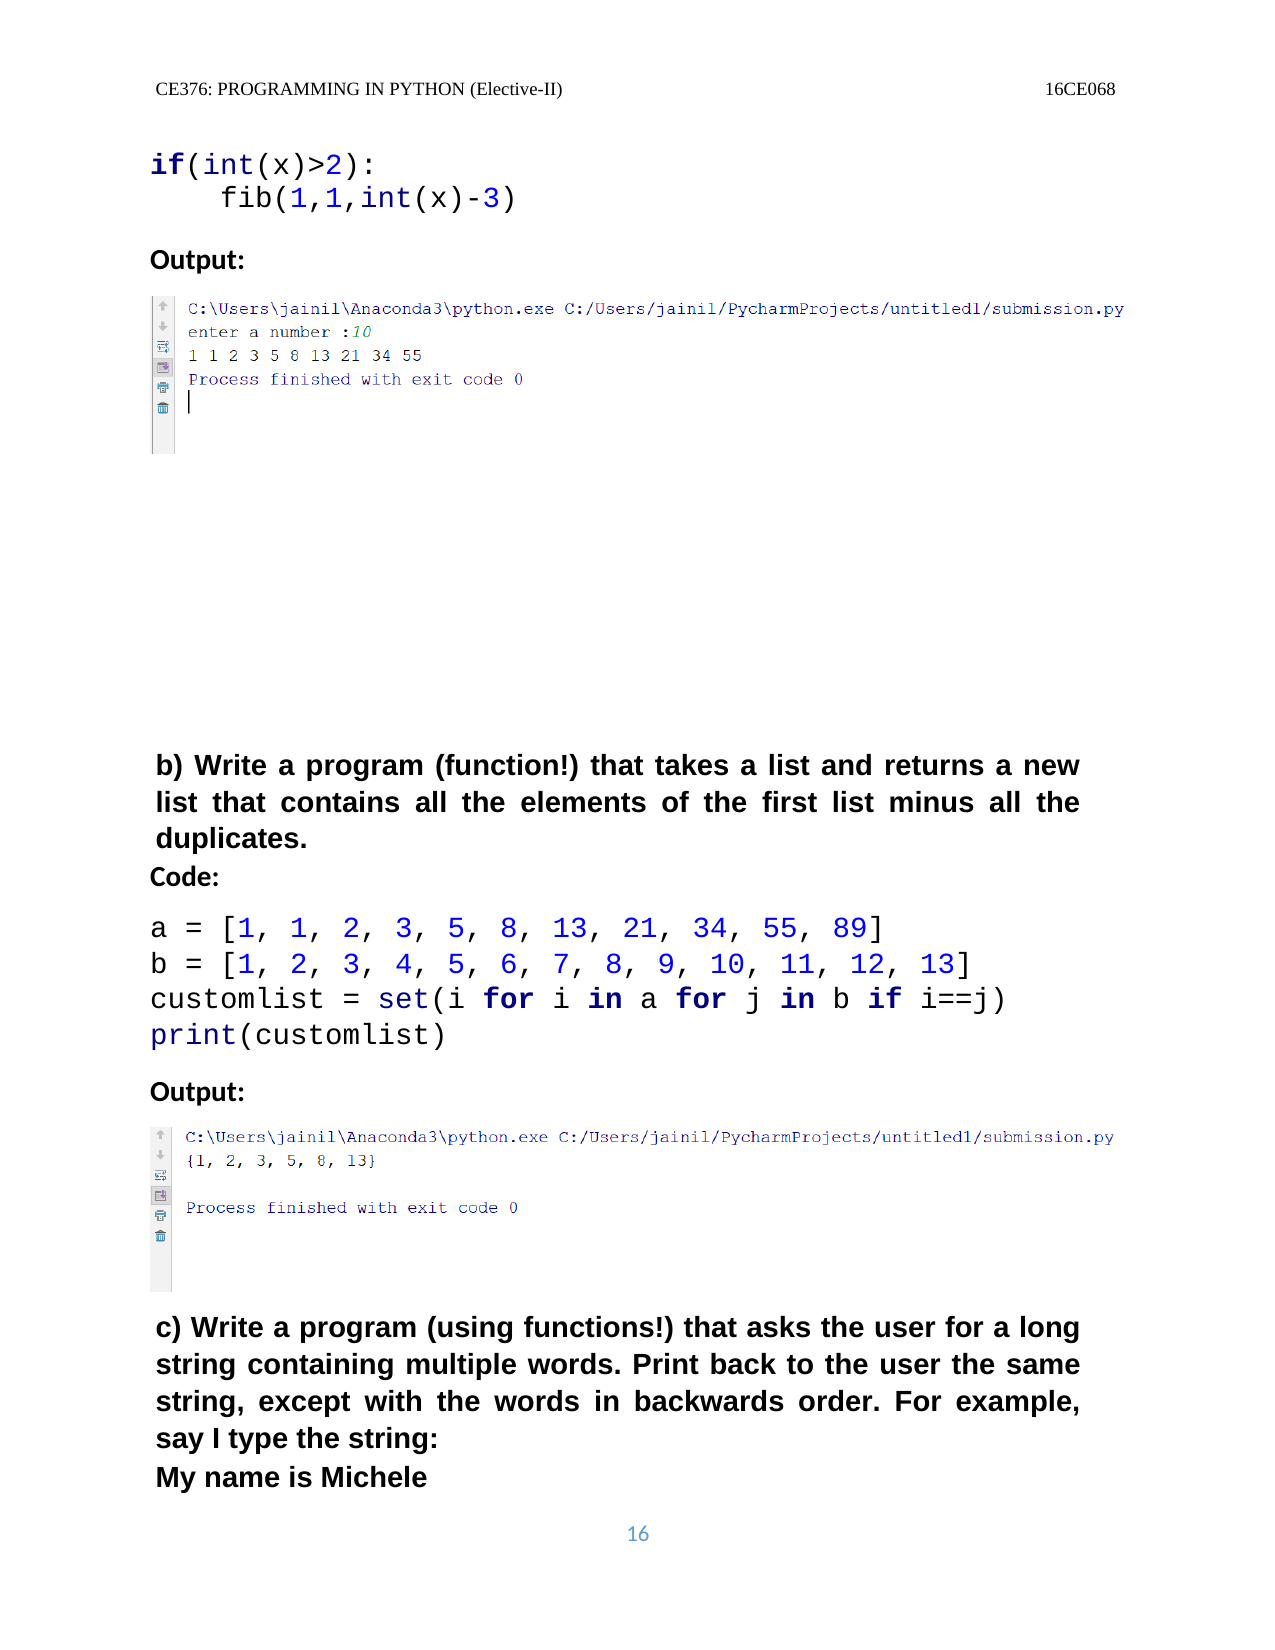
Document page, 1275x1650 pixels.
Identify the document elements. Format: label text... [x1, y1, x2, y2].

picture [150, 1127, 1125, 1292]
text Output: [150, 1073, 1125, 1108]
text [150, 150, 1125, 216]
text a = [1, 1, 2, 3, 5, 8, 13, 21, 34, 55, 89] b = [1, 2, 3, 4, 5, 6, 7, 8, 9, 10, 11, 12, 13] customlist = set(i for i in a for j in b if i==j) print(customlist) [150, 913, 1125, 1053]
text Output: [150, 241, 1125, 277]
text Code: [150, 858, 1125, 894]
text c) Write a program (using functions!) that asks the user for a long string containing multiple words. Print back to the user the same string, except with the words in backwards order. For example, say I type the string: [155, 1310, 1082, 1454]
picture [150, 296, 1125, 454]
text My name is Michele [155, 1460, 1082, 1493]
text b) Write a program (function!) that takes a list and returns a new list that contains all the elements of the first list minus all the duplicates. [155, 748, 1082, 855]
